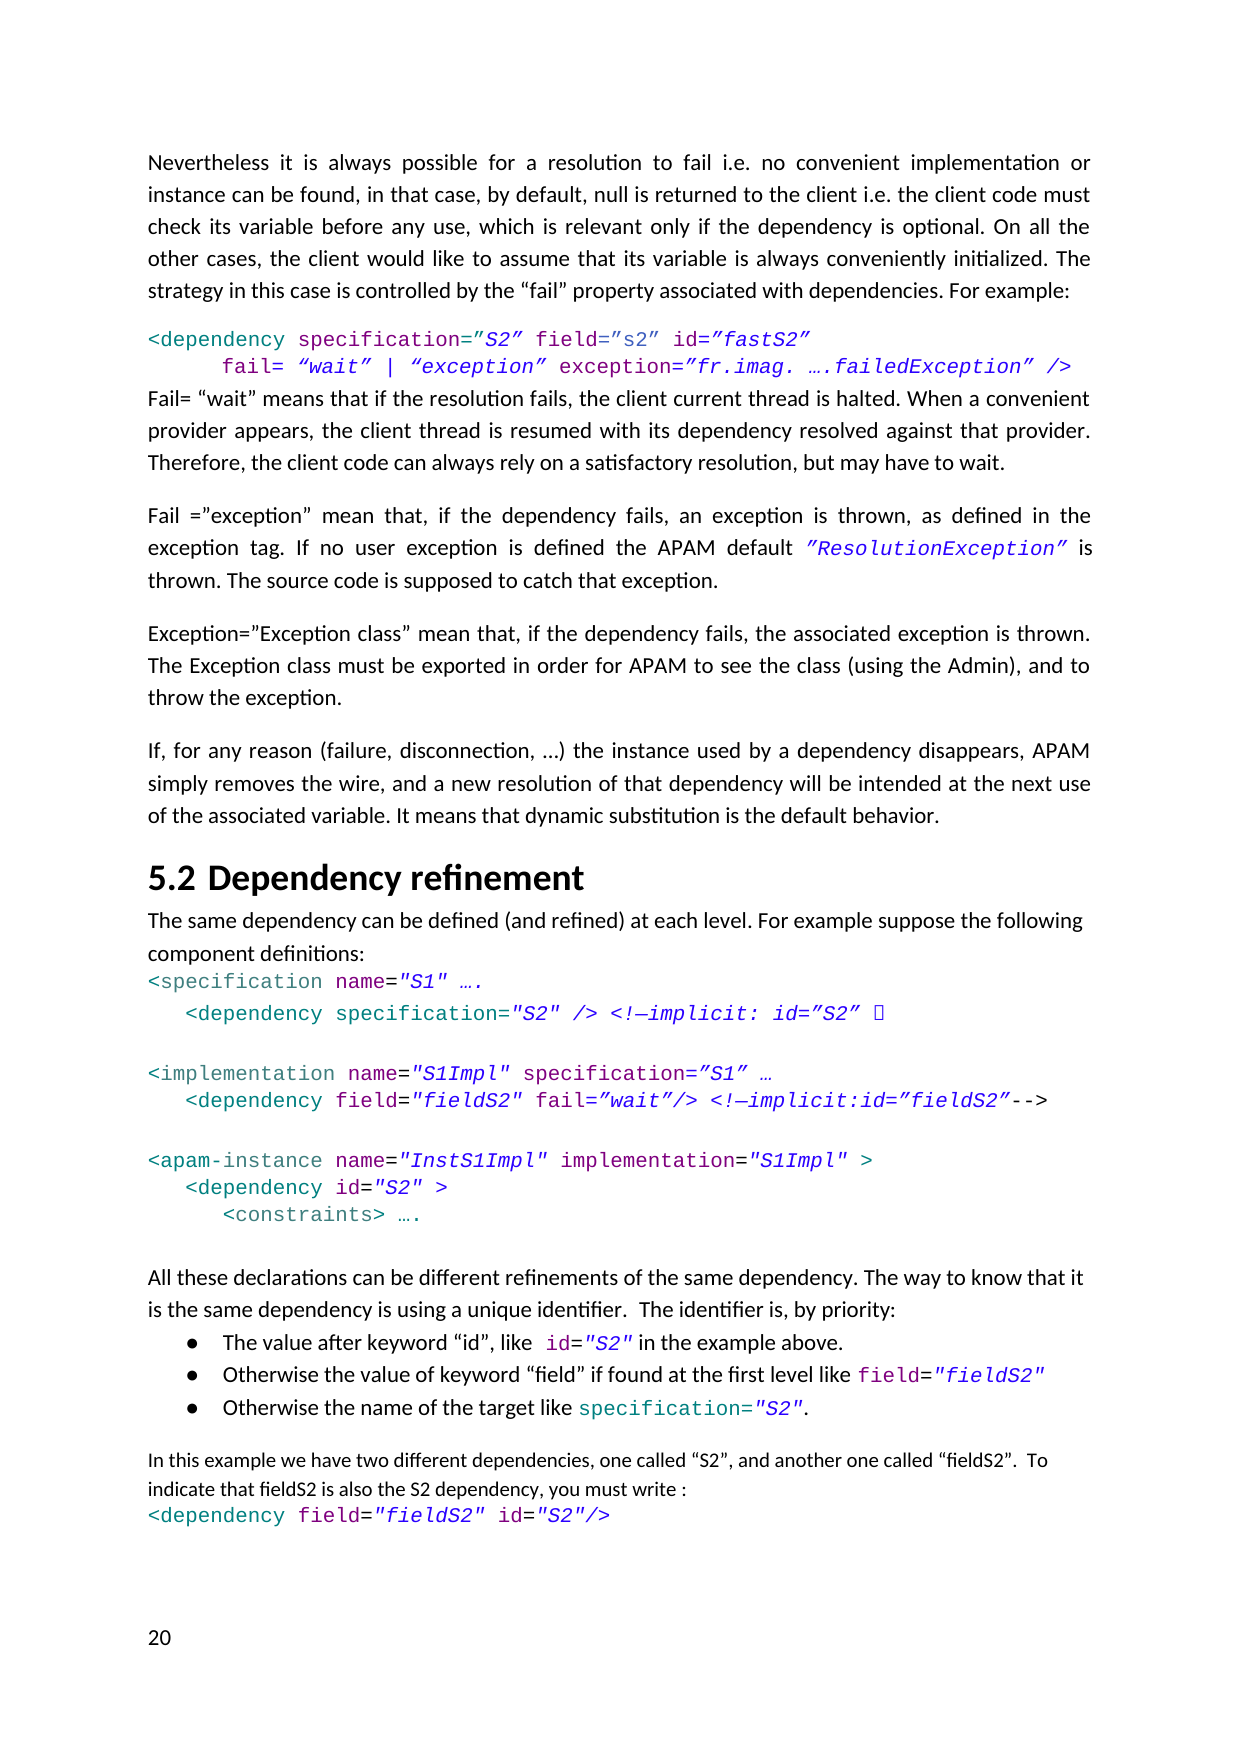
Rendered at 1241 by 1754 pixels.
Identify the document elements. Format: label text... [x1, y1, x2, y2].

text Fail =”exception” mean that, if the dependency fails, an exception is thrown, as defined in the exception tag. If no user exception is defined the APAM default ”ResolutionException” is thrown. The source code is supposed to catch that exception. [148, 501, 1093, 594]
text All these declarations can be different refinements of the same dependency. The way to know that it is the same dependency is using a unique identifier. The identifier is, by priority: [148, 1263, 1093, 1324]
text If, for any reason (failure, disconnection, …) the instance used by a dependency disappears, APAM simply removes the wire, and a new resolution of that dependency will be intended at the next use of the associated variable. It means that dynamic substitution is the default behavior. [148, 736, 1093, 829]
list The value after keyword “id”, like id="S2" in the example above. [185, 1328, 1093, 1356]
text <dependency id="S2" > [148, 1177, 1093, 1201]
text fail= “wait” | “exception” exception=”fr.imag. ….failedException” /> [148, 357, 1093, 380]
text The same dependency can be defined (and refined) at each level. For example suppose the following component definitions: [148, 907, 1093, 967]
subtitle Dependency refinement [148, 854, 1093, 900]
text <dependency specification="S2" /> <!—implicit: id=”S2”  [148, 998, 1093, 1027]
text Fail= “wait” means that if the resolution fails, the client current thread is halted. When a convenient provider appears, the client thread is resumed with its dependency resolved against that provider. Therefore, the client code can always rely on a satisfactory resolution, but may have to wait. [148, 384, 1093, 476]
text <dependency field="fieldS2" fail=”wait”/> <!—implicit:id=”fieldS2”--> [148, 1090, 1093, 1114]
text <constraints> …. [148, 1204, 1093, 1228]
text <specification name="S1" …. [148, 971, 1093, 994]
text Nevertheless it is always possible for a resolution to fail i.e. no convenient implementation or instance can be found, in that case, by default, null is returned to the client i.e. the client code must check its variable before any use, which is relevant only if the dependency is optional. On all the other cases, the client would like to assume that its variable is always conveniently initialized. The strategy in this case is controlled by the “fail” property associated with dependencies. For example: [148, 148, 1093, 304]
text <apam-instance name="InstS1Impl" implementation="S1Impl" > [148, 1150, 1093, 1173]
list Otherwise the name of the target like specification="S2". [185, 1393, 1093, 1422]
text Exception=”Exception class” mean that, if the dependency fails, the associated exception is thrown. The Exception class must be exported in order for APAM to see the class (using the Admin), and to throw the exception. [148, 619, 1093, 711]
text <implementation name="S1Impl" specification=”S1” … [148, 1063, 1093, 1087]
text In this example we have two different dependencies, one called “S2”, and another one called “fieldS2”. To indicate that fieldS2 is also the S2 dependency, you must write : <dependency field="fieldS2" id="S2"/> [148, 1447, 1093, 1529]
text <dependency specification=”S2” field=”s2” id=”fastS2” [148, 329, 1093, 353]
list Otherwise the value of keyword “field” if found at the first level like field="fieldS2" [185, 1361, 1093, 1389]
